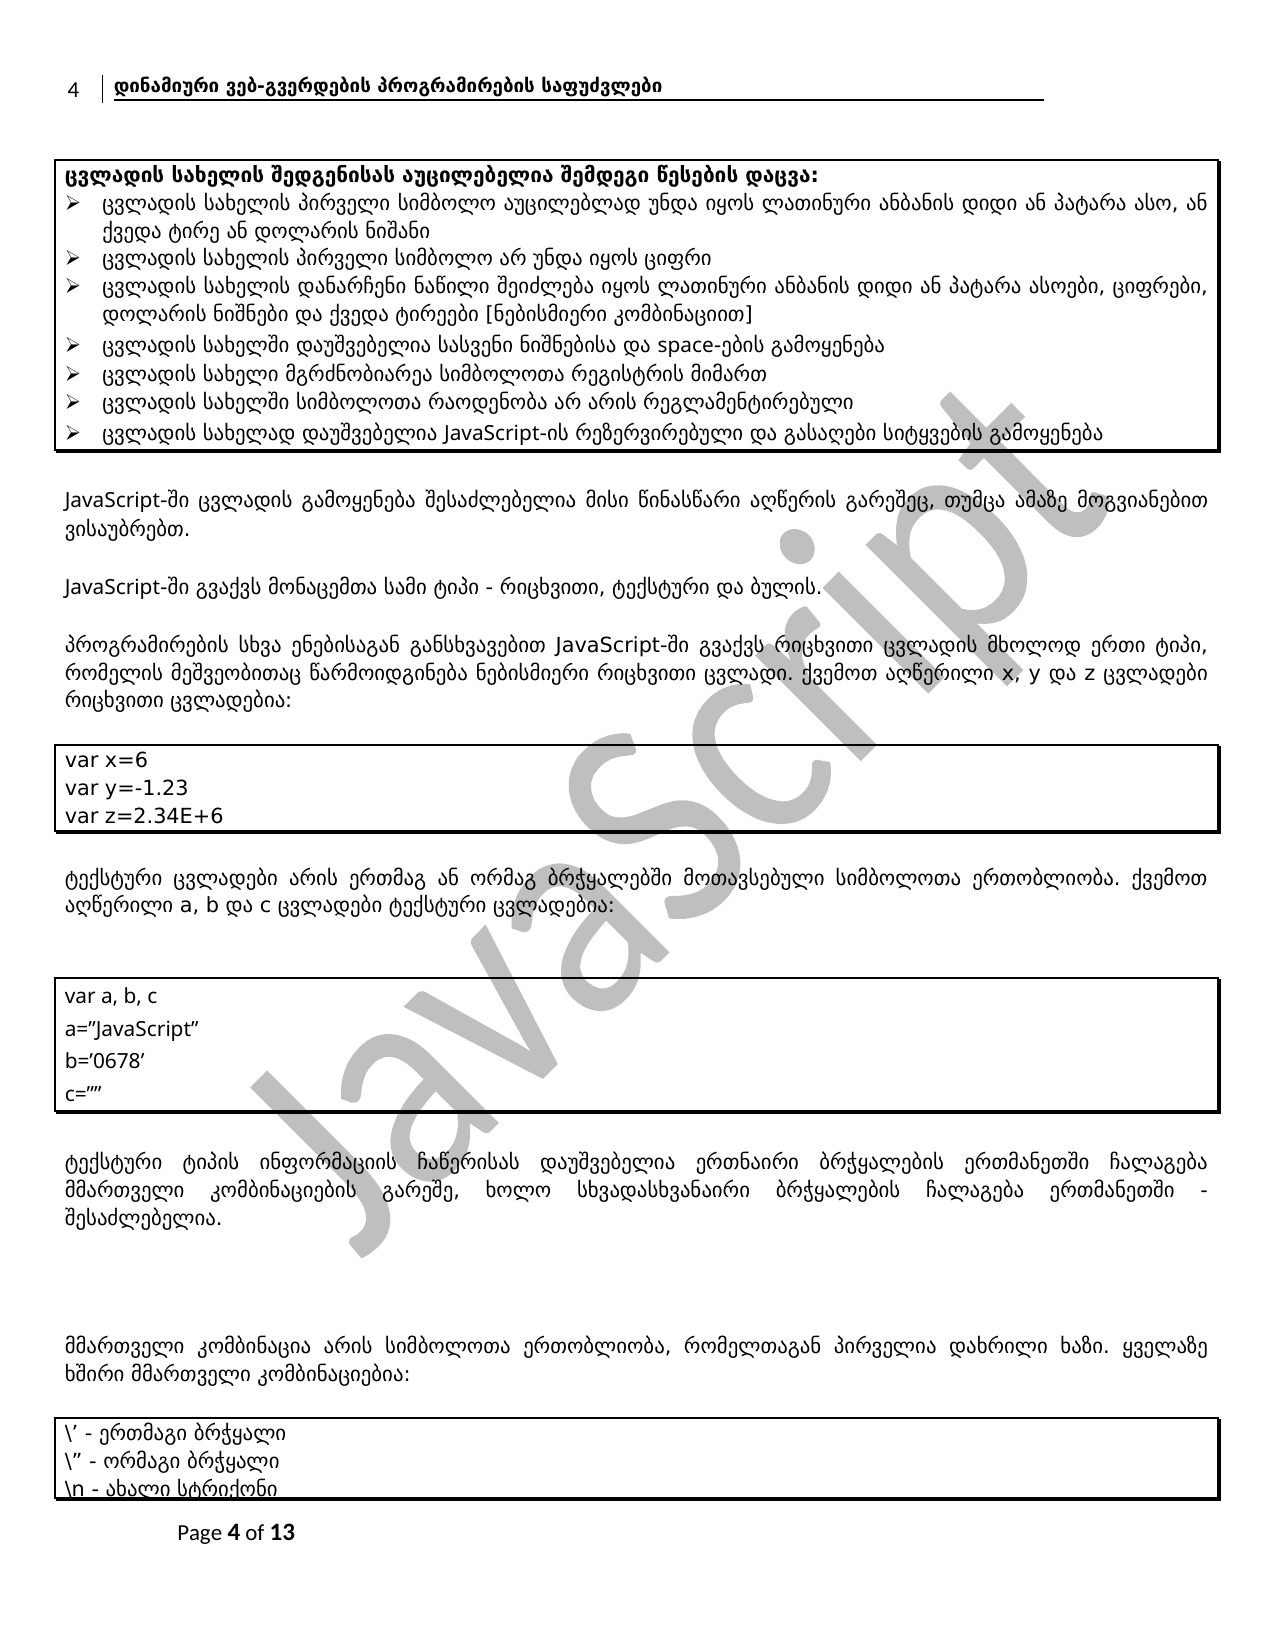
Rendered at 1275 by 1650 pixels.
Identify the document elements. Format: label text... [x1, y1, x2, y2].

list ცვლადის სახელის შედგენისას აუცილებელია შემდეგი წესების დაცვა: [56, 161, 1217, 187]
list var z=2.34E+6 [56, 800, 1217, 830]
text \’ - ერთმაგი ბრჭყალი [56, 1419, 1217, 1445]
list a=”JavaScript” [56, 1009, 1217, 1042]
list c=”” [56, 1075, 1217, 1110]
list var x=6 [56, 746, 1217, 772]
list var a, b, c [56, 979, 1217, 1009]
list ცვლადის სახელის პირველი სიმბოლო აუცილებლად უნდა იყოს ლათინური ანბანის დიდი ან პატარა ასო, ან ქვედა ტირე ან დოლარის ნიშანი [56, 187, 1217, 242]
text \” - ორმაგი ბრჭყალი [56, 1445, 1217, 1473]
list ტექსტური ცვლადები არის ერთმაგ ან ორმაგ ბრჭყალებში მოთავსებული სიმბოლოთა ერთობლიობა. ქვემოთ აღწერილი a, b და c ცვლადები ტექსტური ცვლადებია: [64, 866, 1209, 918]
list ცვლადის სახელი მგრძნობიარეა სიმბოლოთა რეგისტრის მიმართ [56, 358, 1217, 386]
text მმართველი კომბინაცია არის სიმბოლოთა ერთობლიობა, რომელთაგან პირველია დახრილი ხაზი. ყველაზე ხშირი მმართველი კომბინაციებია: [64, 1334, 1209, 1386]
list var y=-1.23 [56, 772, 1217, 800]
list ცვლადის სახელის დანარჩენი ნაწილი შეიძლება იყოს ლათინური ანბანის დიდი ან პატარა ასოები, ციფრები, დოლარის ნიშნები და ქვედა ტირეები [ნებისმიერი კომბინაციით] [56, 270, 1217, 326]
list JavaScript-ში გვაქვს მონაცემთა სამი ტიპი - რიცხვითი, ტექსტური და ბულის. [64, 572, 1209, 601]
list JavaScript-ში ცვლადის გამოყენება შესაძლებელია მისი წინასწარი აღწერის გარეშეც, თუმცა ამაზე მოგვიანებით ვისაუბრებთ. [64, 485, 1209, 541]
list ცვლადის სახელად დაუშვებელია JavaScript-ის რეზერვირებული და გასაღები სიტყვების გამოყენება [56, 414, 1217, 449]
list b=’0678’ [56, 1042, 1217, 1075]
text ტექსტური ტიპის ინფორმაციის ჩაწერისას დაუშვებელია ერთნაირი ბრჭყალების ერთმანეთში ჩალაგება მმართველი კომბინაციების გარეშე, ხოლო სხვადასხვანაირი ბრჭყალების ჩალაგება ერთმანეთში - შესაძლებელია. [64, 1150, 1209, 1230]
list პროგრამირების სხვა ენებისაგან განსხვავებით JavaScript-ში გვაქვს რიცხვითი ცვლადის მხოლოდ ერთი ტიპი, რომელის მეშვეობითაც წარმოიდგინება ნებისმიერი რიცხვითი ცვლადი. ქვემოთ აღწერილი x, y და z ცვლადები რიცხვითი ცვლადებია: [64, 633, 1209, 713]
list ცვლადის სახელში დაუშვებელია სასვენი ნიშნებისა და space-ების გამოყენება [56, 326, 1217, 358]
list ცვლადის სახელში სიმბოლოთა რაოდენობა არ არის რეგლამენტირებული [56, 386, 1217, 414]
list ცვლადის სახელის პირველი სიმბოლო არ უნდა იყოს ციფრი [56, 242, 1217, 270]
text \n - ახალი სტრიქონი [56, 1473, 1217, 1497]
